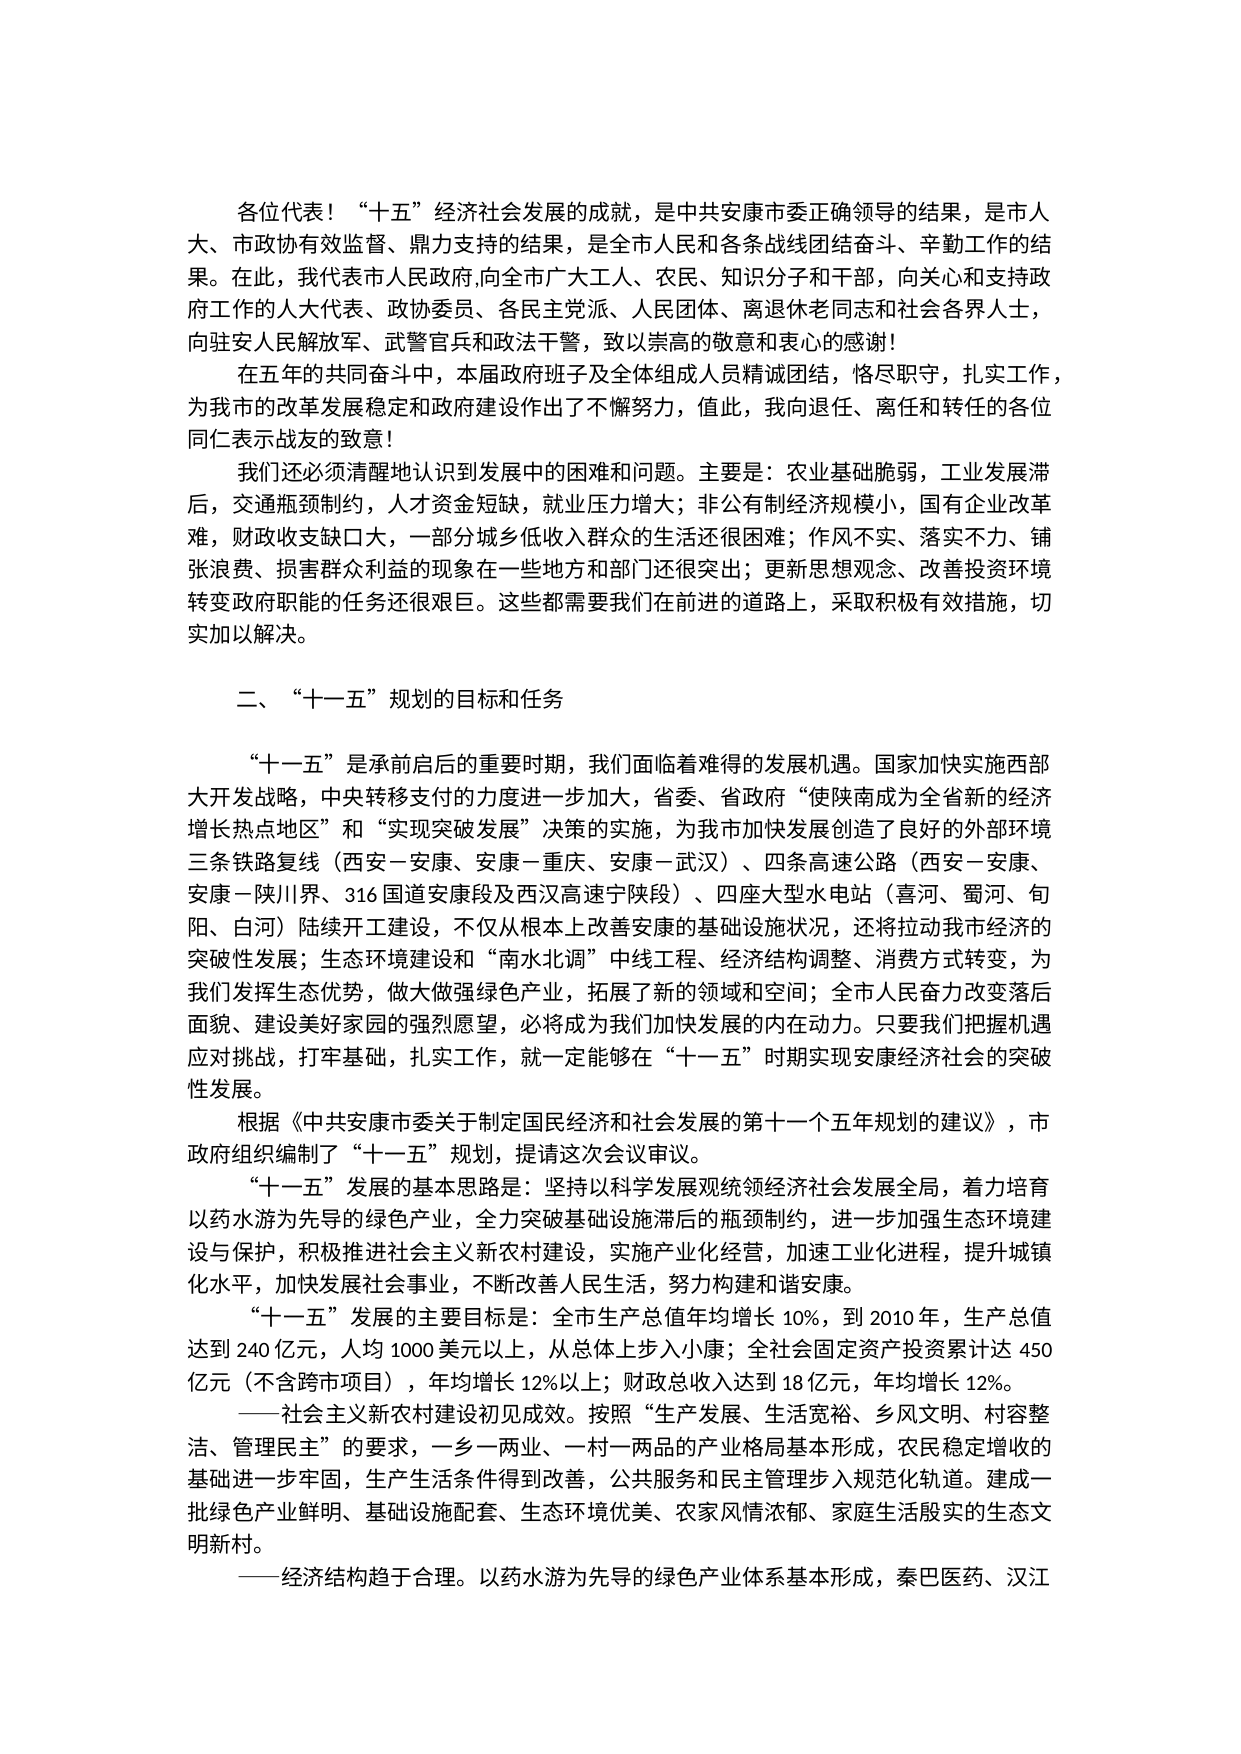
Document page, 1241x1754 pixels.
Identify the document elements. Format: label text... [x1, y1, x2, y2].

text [187, 1559, 1053, 1592]
text 二、“十一五”规划的目标和任务 [187, 682, 1053, 714]
text “十一五”发展的基本思路是：坚持以科学发展观统领经济社会发展全局，着力培育以药水游为先导的绿色产业，全力突破基础设施滞后的瓶颈制约，进一步加强生态环境建设与保护，积极推进社会主义新农村建设，实施产业化经营，加速工业化进程，提升城镇化水平，加快发展社会事业，不断改善人民生活，努力构建和谐安康。 [187, 1169, 1053, 1299]
text ——社会主义新农村建设初见成效。按照“生产发展、生活宽裕、乡风文明、村容整洁、管理民主”的要求，一乡一两业、一村一两品的产业格局基本形成，农民稳定增收的基础进一步牢固，生产生活条件得到改善，公共服务和民主管理步入规范化轨道。建成一批绿色产业鲜明、基础设施配套、生态环境优美、农家风情浓郁、家庭生活殷实的生态文明新村。 [187, 1397, 1053, 1559]
text “十一五”是承前启后的重要时期，我们面临着难得的发展机遇。国家加快实施西部大开发战略，中央转移支付的力度进一步加大，省委、省政府“使陕南成为全省新的经济增长热点地区”和“实现突破发展”决策的实施，为我市加快发展创造了良好的外部环境；三条铁路复线（西安－安康、安康－重庆、安康－武汉）、四条高速公路（西安－安康、安康－陕川界、316国道安康段及西汉高速宁陕段）、四座大型水电站（喜河、蜀河、旬阳、白河）陆续开工建设，不仅从根本上改善安康的基础设施状况，还将拉动我市经济的突破性发展；生态环境建设和“南水北调”中线工程、经济结构调整、消费方式转变，为我们发挥生态优势，做大做强绿色产业，拓展了新的领域和空间；全市人民奋力改变落后面貌、建设美好家园的强烈愿望，必将成为我们加快发展的内在动力。只要我们把握机遇，应对挑战，打牢基础，扎实工作，就一定能够在“十一五”时期实现安康经济社会的突破性发展。 [187, 747, 1053, 1104]
text “十一五”发展的主要目标是：全市生产总值年均增长10%，到2010年，生产总值达到240亿元，人均1000美元以上，从总体上步入小康；全社会固定资产投资累计达450亿元（不含跨市项目），年均增长12%以上；财政总收入达到18亿元，年均增长12%。 [187, 1299, 1053, 1397]
text 根据《中共安康市委关于制定国民经济和社会发展的第十一个五年规划的建议》，市政府组织编制了“十一五”规划，提请这次会议审议。 [187, 1104, 1053, 1169]
text 各位代表！“十五”经济社会发展的成就，是中共安康市委正确领导的结果，是市人大、市政协有效监督、鼎力支持的结果，是全市人民和各条战线团结奋斗、辛勤工作的结果。在此，我代表市人民政府,向全市广大工人、农民、知识分子和干部，向关心和支持政府工作的人大代表、政协委员、各民主党派、人民团体、离退休老同志和社会各界人士，向驻安人民解放军、武警官兵和政法干警，致以崇高的敬意和衷心的感谢！ [187, 194, 1053, 357]
text 在五年的共同奋斗中，本届政府班子及全体组成人员精诚团结，恪尽职守，扎实工作，为我市的改革发展稳定和政府建设作出了不懈努力，值此，我向退任、离任和转任的各位同仁表示战友的致意！ [187, 357, 1053, 454]
text 我们还必须清醒地认识到发展中的困难和问题。主要是：农业基础脆弱，工业发展滞后，交通瓶颈制约，人才资金短缺，就业压力增大；非公有制经济规模小，国有企业改革难，财政收支缺口大，一部分城乡低收入群众的生活还很困难；作风不实、落实不力、铺张浪费、损害群众利益的现象在一些地方和部门还很突出；更新思想观念、改善投资环境、转变政府职能的任务还很艰巨。这些都需要我们在前进的道路上，采取积极有效措施，切实加以解决。 [187, 454, 1053, 649]
